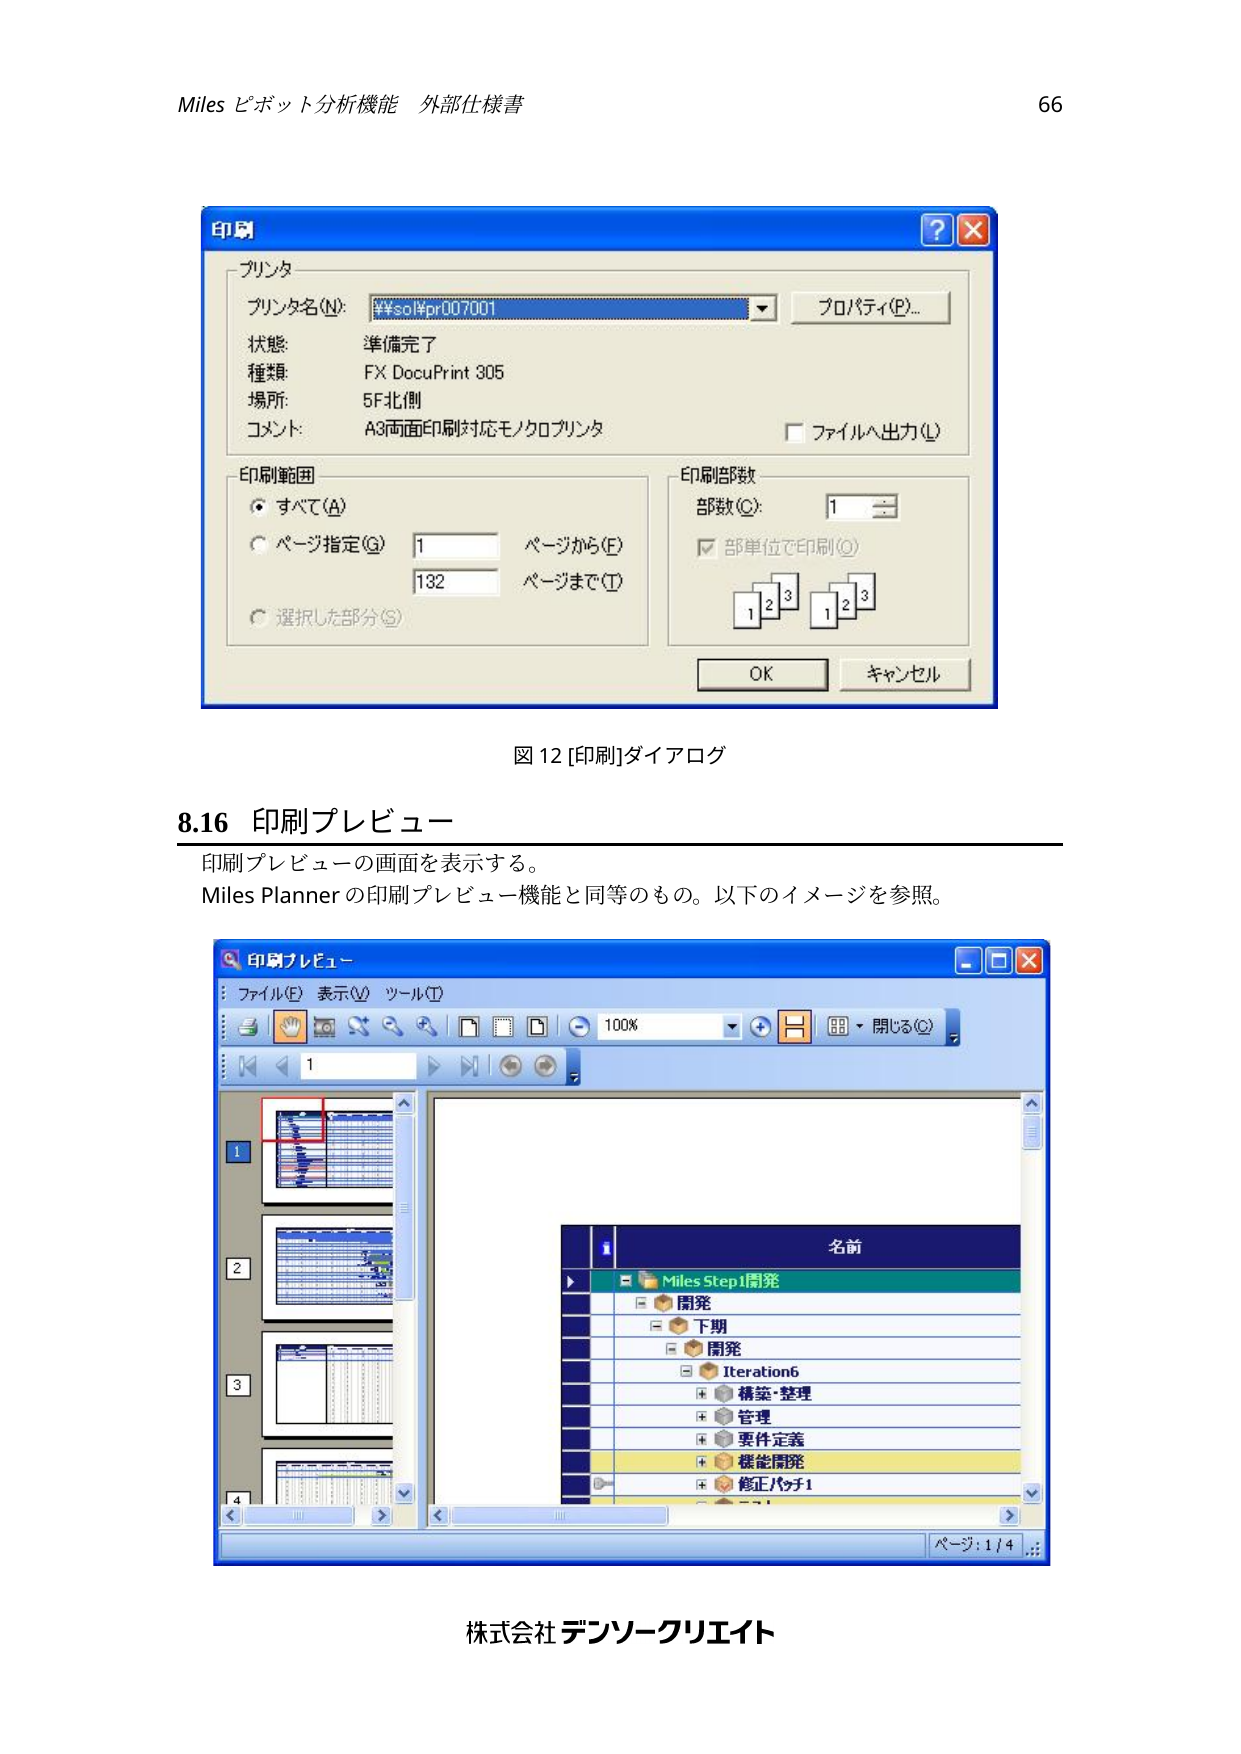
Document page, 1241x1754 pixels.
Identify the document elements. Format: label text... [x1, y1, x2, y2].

text 印刷プレビューの画面を表示する。 [177, 846, 1063, 878]
picture [213, 939, 1051, 1566]
text 図12 [印刷]ダイアログ [177, 739, 1063, 769]
picture [466, 1620, 774, 1644]
subtitle 印刷プレビュー [177, 799, 1063, 843]
picture [200, 206, 998, 709]
text Miles Plannerの印刷プレビュー機能と同等のもの。以下のイメージを参照。 [177, 878, 1063, 909]
